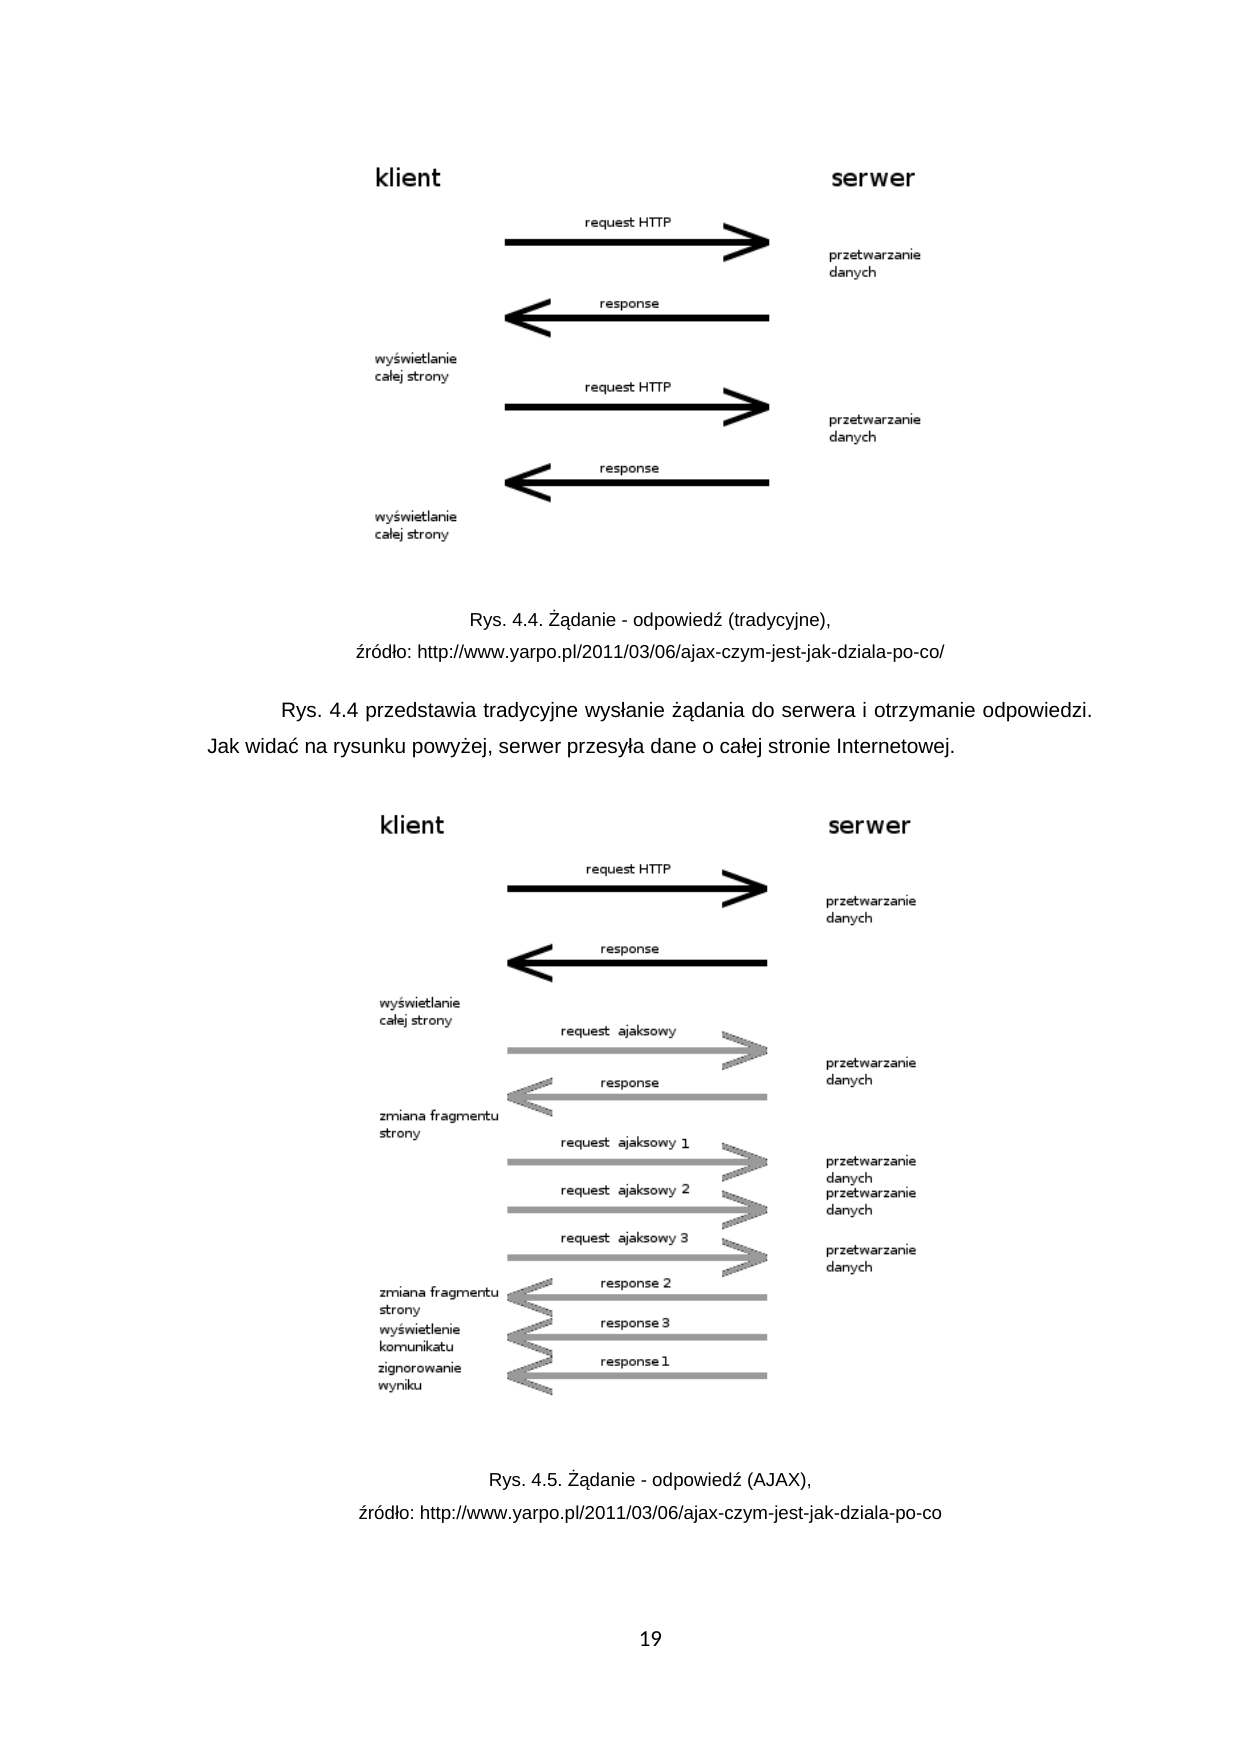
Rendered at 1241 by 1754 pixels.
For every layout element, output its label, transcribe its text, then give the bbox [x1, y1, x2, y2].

text Rys. 4.5. Żądanie - odpowiedź (AJAX), źródło: http://www.yarpo.pl/2011/03/06/ajax-czym-jest-jak-dziala-po-co [207, 1469, 1093, 1523]
picture [354, 147, 946, 570]
text Rys. 4.4 przedstawia tradycyjne wysłanie żądania do serwera i otrzymanie odpowiedzi. Jak widać na rysunku powyżej, serwer przesyła dane o całej stronie Internetowej. [207, 698, 1093, 758]
picture [359, 795, 941, 1431]
text Rys. 4.4. Żądanie - odpowiedź (tradycyjne), źródło: http://www.yarpo.pl/2011/03/06/ajax-czym-jest-jak-dziala-po-co/ [207, 608, 1093, 662]
